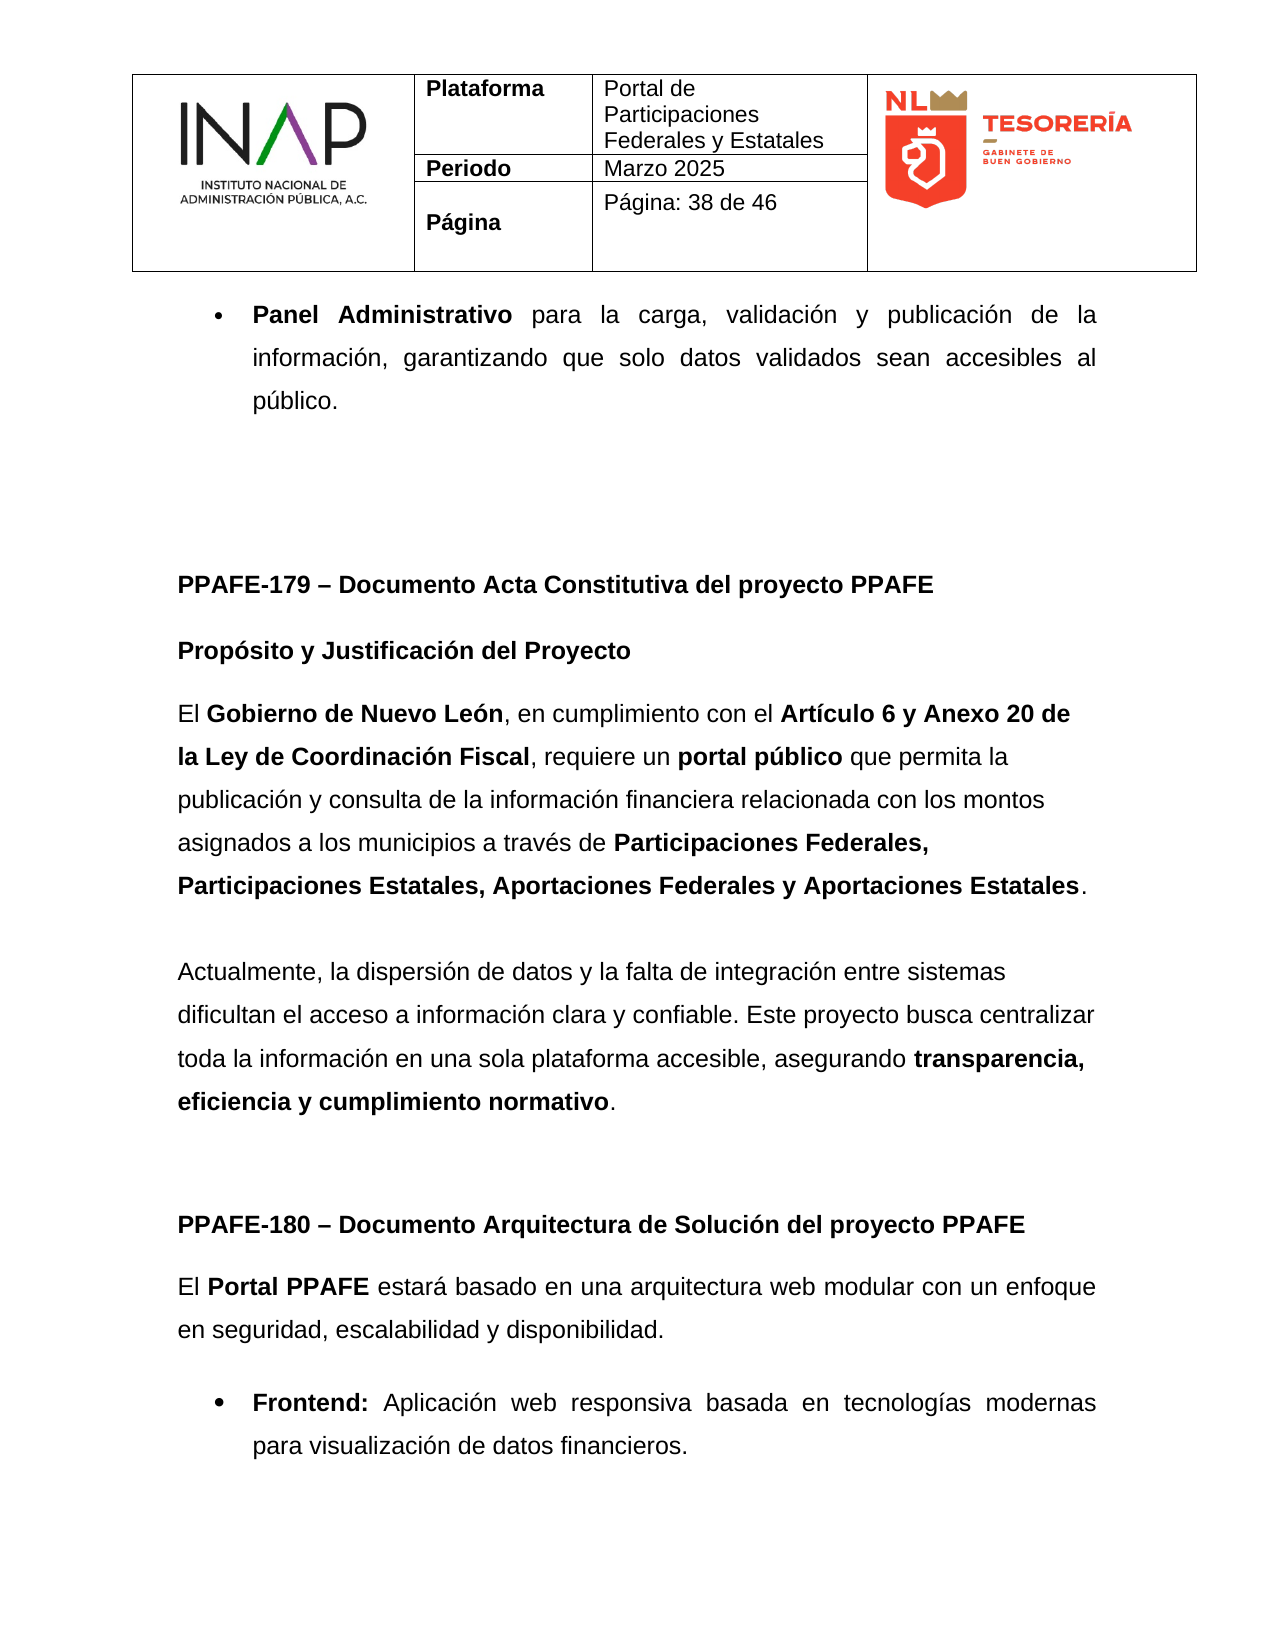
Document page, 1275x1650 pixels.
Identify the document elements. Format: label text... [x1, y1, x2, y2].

text El Portal PPAFE estará basado en una arquitectura web modular con un enfoque en seguridad, escalabilidad y disponibilidad. [177, 1272, 1098, 1344]
list Frontend: Aplicación web responsiva basada en tecnologías modernas para visualización de datos financieros. [215, 1388, 1098, 1459]
picture [878, 89, 1135, 208]
subtitle PPAFE-179 – Documento Acta Constitutiva del proyecto PPAFE [177, 570, 1098, 599]
picture [143, 86, 400, 221]
subtitle Propósito y Justificación del Proyecto [177, 636, 1098, 665]
subtitle PPAFE-180 – Documento Arquitectura de Solución del proyecto PPAFE [177, 1210, 1098, 1239]
text El Gobierno de Nuevo León, en cumplimiento con el Artículo 6 y Anexo 20 de la Ley de Coordinación Fiscal, requiere un portal público que permita la publicación y consulta de la información financiera relacionada con los montos asignados a los municipios a través de Participaciones Federales, Participaciones Estatales, Aportaciones Federales y Aportaciones Estatales. Actualmente, la dispersión de datos y la falta de integración entre sistemas dificultan el acceso a información clara y confiable. Este proyecto busca centralizar toda la información en una sola plataforma accesible, asegurando transparencia, eficiencia y cumplimiento normativo. [177, 698, 1098, 1115]
list Panel Administrativo para la carga, validación y publicación de la información, garantizando que solo datos validados sean accesibles al público. [215, 300, 1098, 415]
